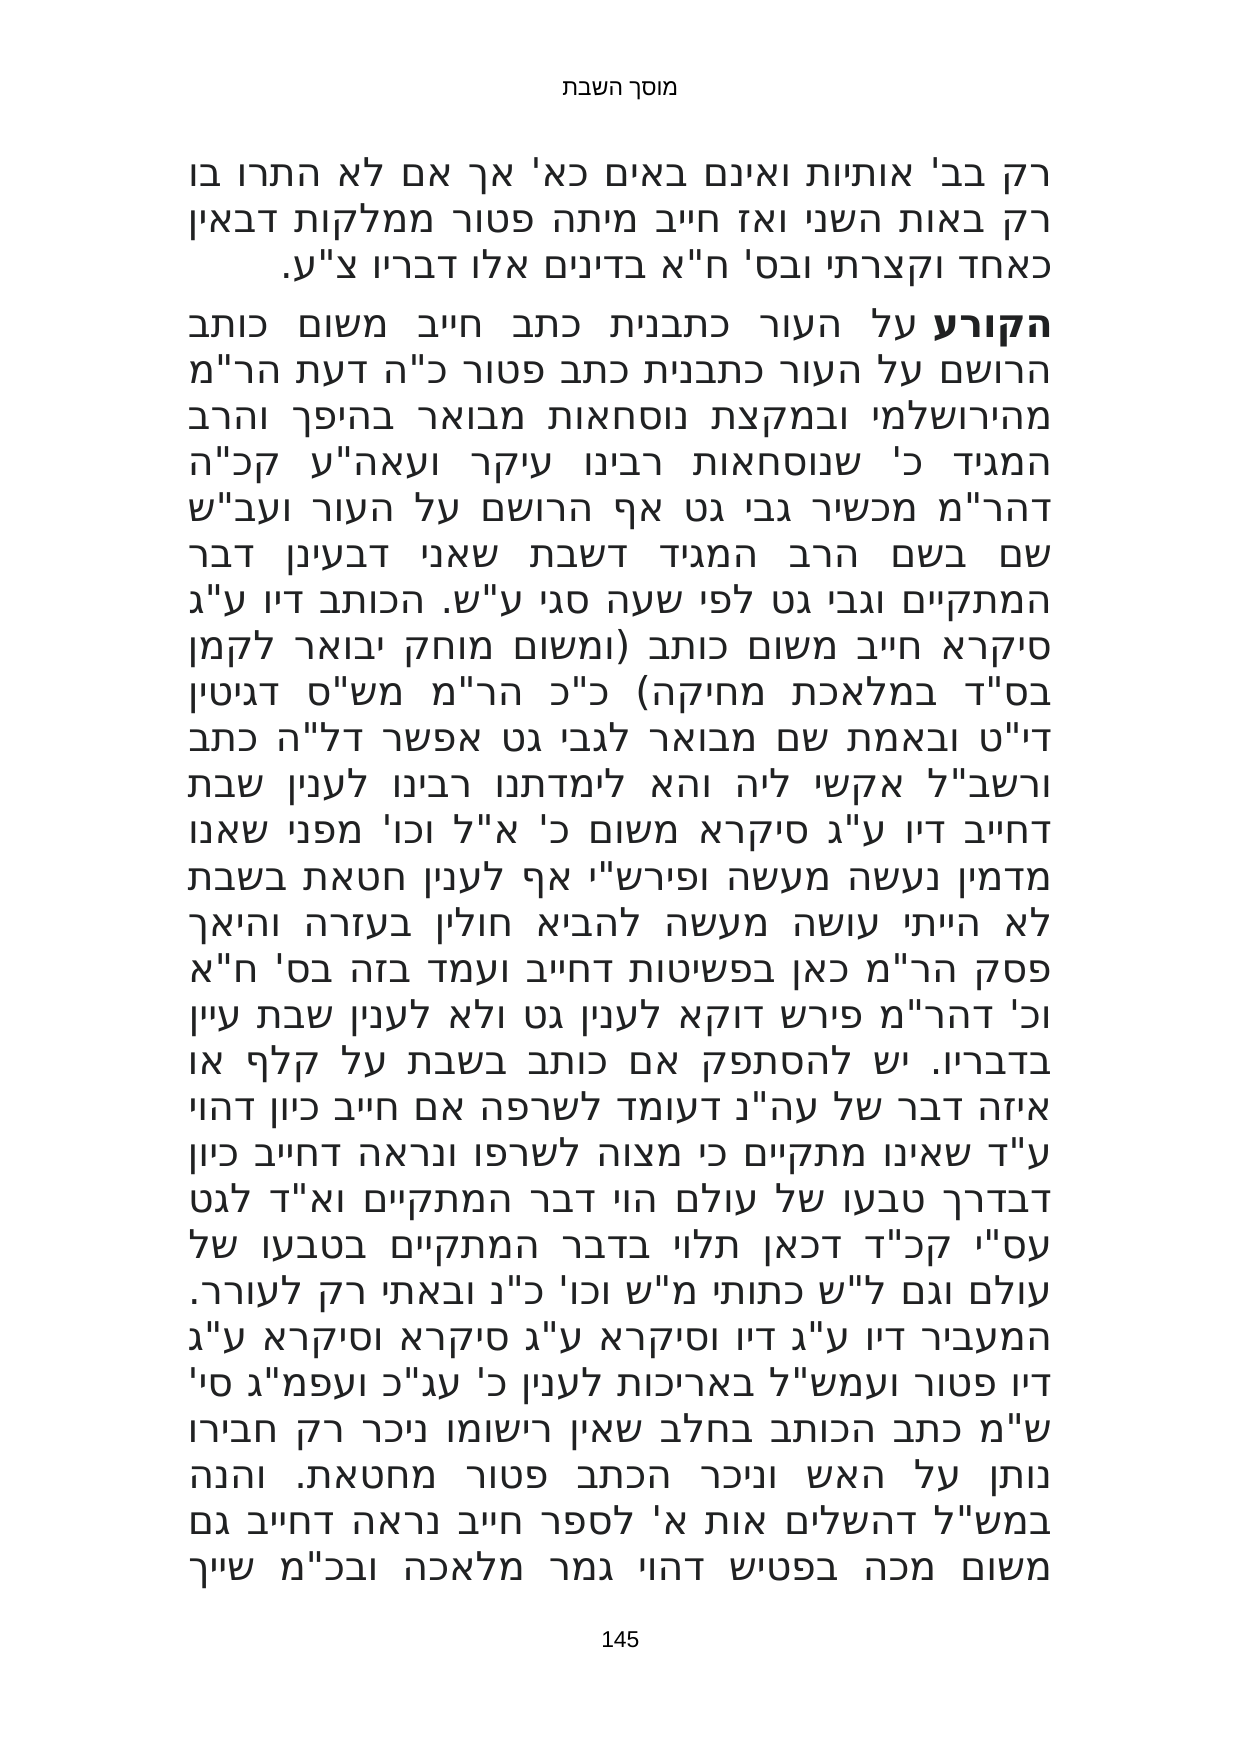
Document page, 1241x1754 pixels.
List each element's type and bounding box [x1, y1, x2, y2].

text [187, 301, 1053, 1590]
text [187, 150, 1053, 288]
